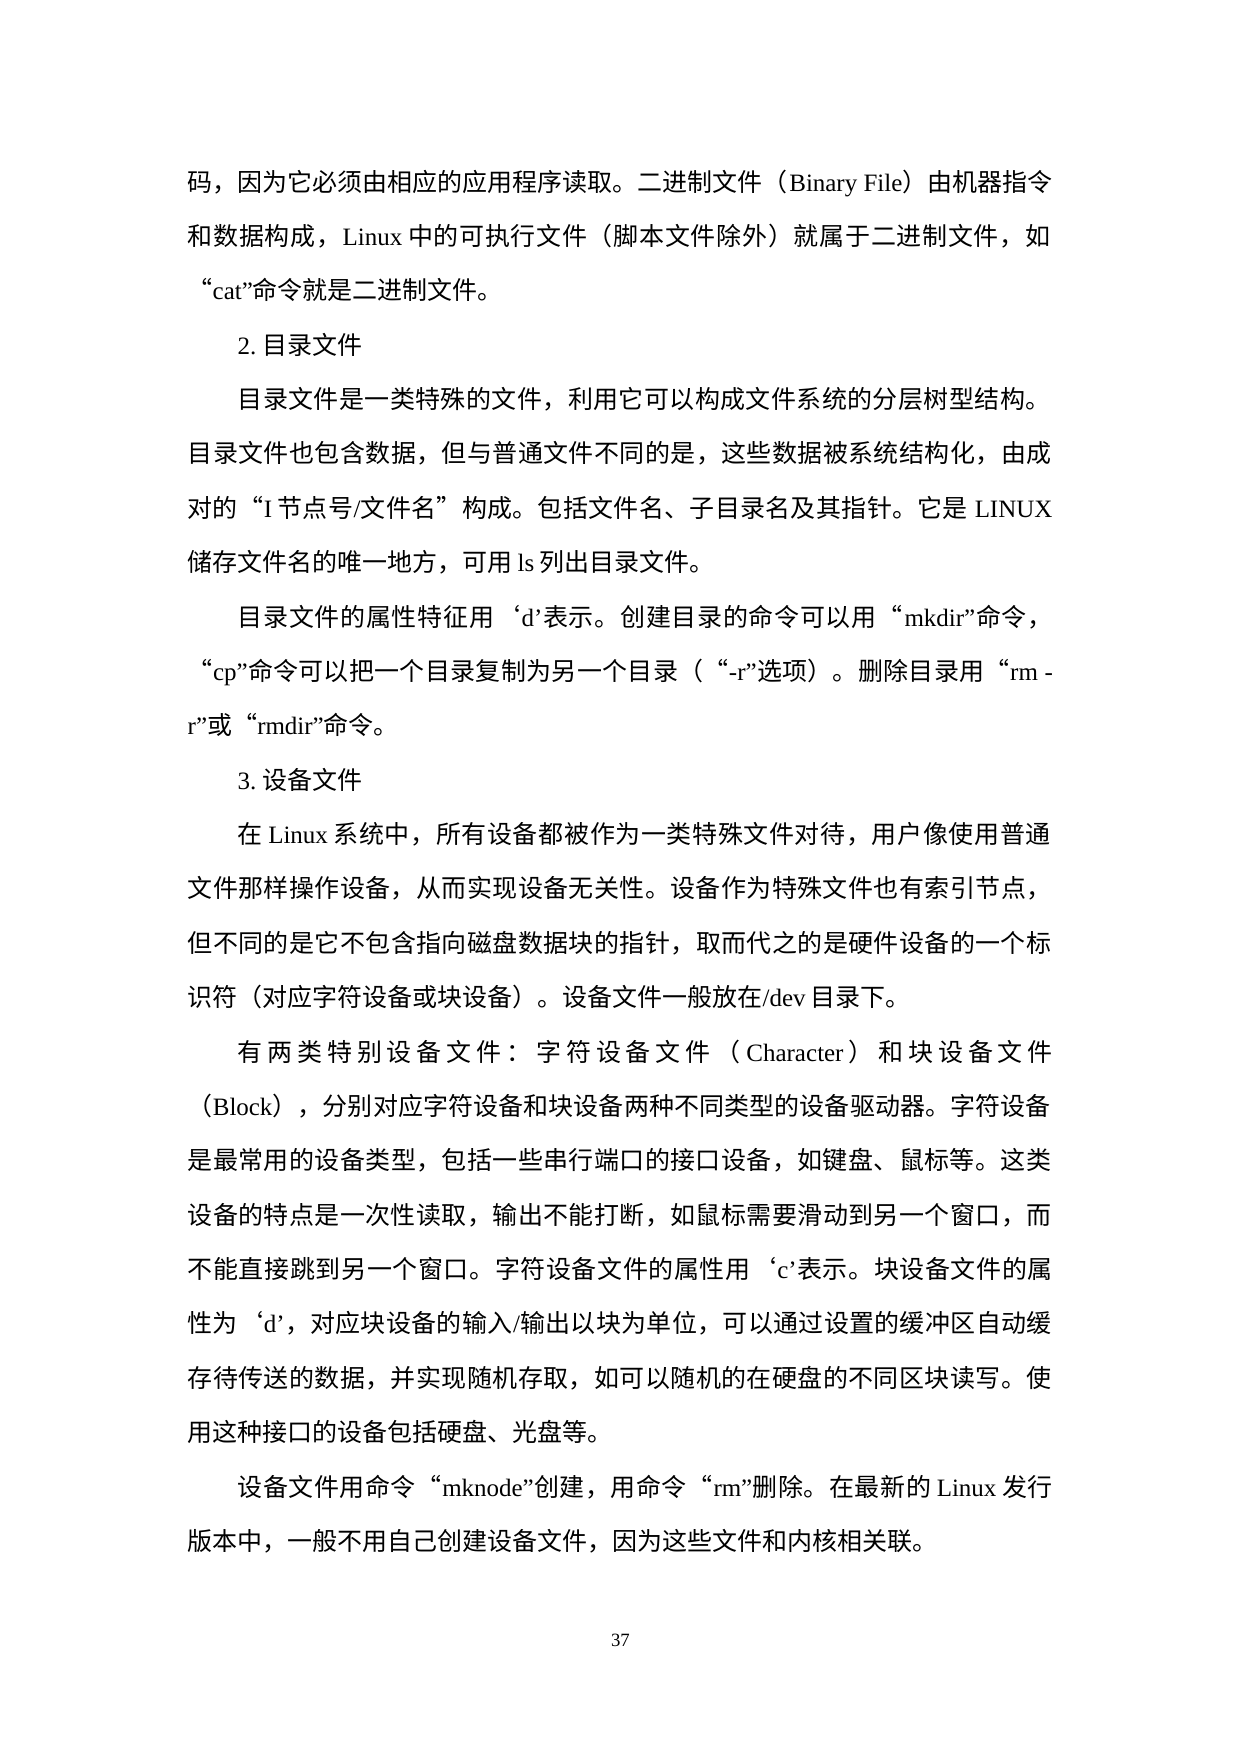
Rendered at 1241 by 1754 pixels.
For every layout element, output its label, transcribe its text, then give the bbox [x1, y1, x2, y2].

text 目录文件的属性特征用‘d’表示。创建目录的命令可以用“mkdir”命令，“cp”命令可以把一个目录复制为另一个目录（“-r”选项）。删除目录用“rm -r”或“rmdir”命令。 [187, 597, 1053, 742]
text 目录文件是一类特殊的文件，利用它可以构成文件系统的分层树型结构。目录文件也包含数据，但与普通文件不同的是，这些数据被系统结构化，由成对的“I节点号/文件名”构成。包括文件名、子目录名及其指针。它是LINUX储存文件名的唯一地方，可用ls列出目录文件。 [187, 379, 1053, 579]
text 设备文件用命令“mknode”创建，用命令“rm”删除。在最新的Linux发行版本中，一般不用自己创建设备文件，因为这些文件和内核相关联。 [187, 1467, 1053, 1558]
text 3. 设备文件 [187, 760, 1053, 796]
text 有两类特别设备文件：字符设备文件（Character）和块设备文件（Block），分别对应字符设备和块设备两种不同类型的设备驱动器。字符设备是最常用的设备类型，包括一些串行端口的接口设备，如键盘、鼠标等。这类设备的特点是一次性读取，输出不能打断，如鼠标需要滑动到另一个窗口，而不能直接跳到另一个窗口。字符设备文件的属性用‘c’表示。块设备文件的属性为‘d’，对应块设备的输入/输出以块为单位，可以通过设置的缓冲区自动缓存待传送的数据，并实现随机存取，如可以随机的在硬盘的不同区块读写。使用这种接口的设备包括硬盘、光盘等。 [187, 1032, 1053, 1449]
text 2. 目录文件 [187, 325, 1053, 361]
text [187, 162, 1053, 307]
text 在Linux系统中，所有设备都被作为一类特殊文件对待，用户像使用普通文件那样操作设备，从而实现设备无关性。设备作为特殊文件也有索引节点，但不同的是它不包含指向磁盘数据块的指针，取而代之的是硬件设备的一个标识符（对应字符设备或块设备）。设备文件一般放在/dev目录下。 [187, 814, 1053, 1014]
